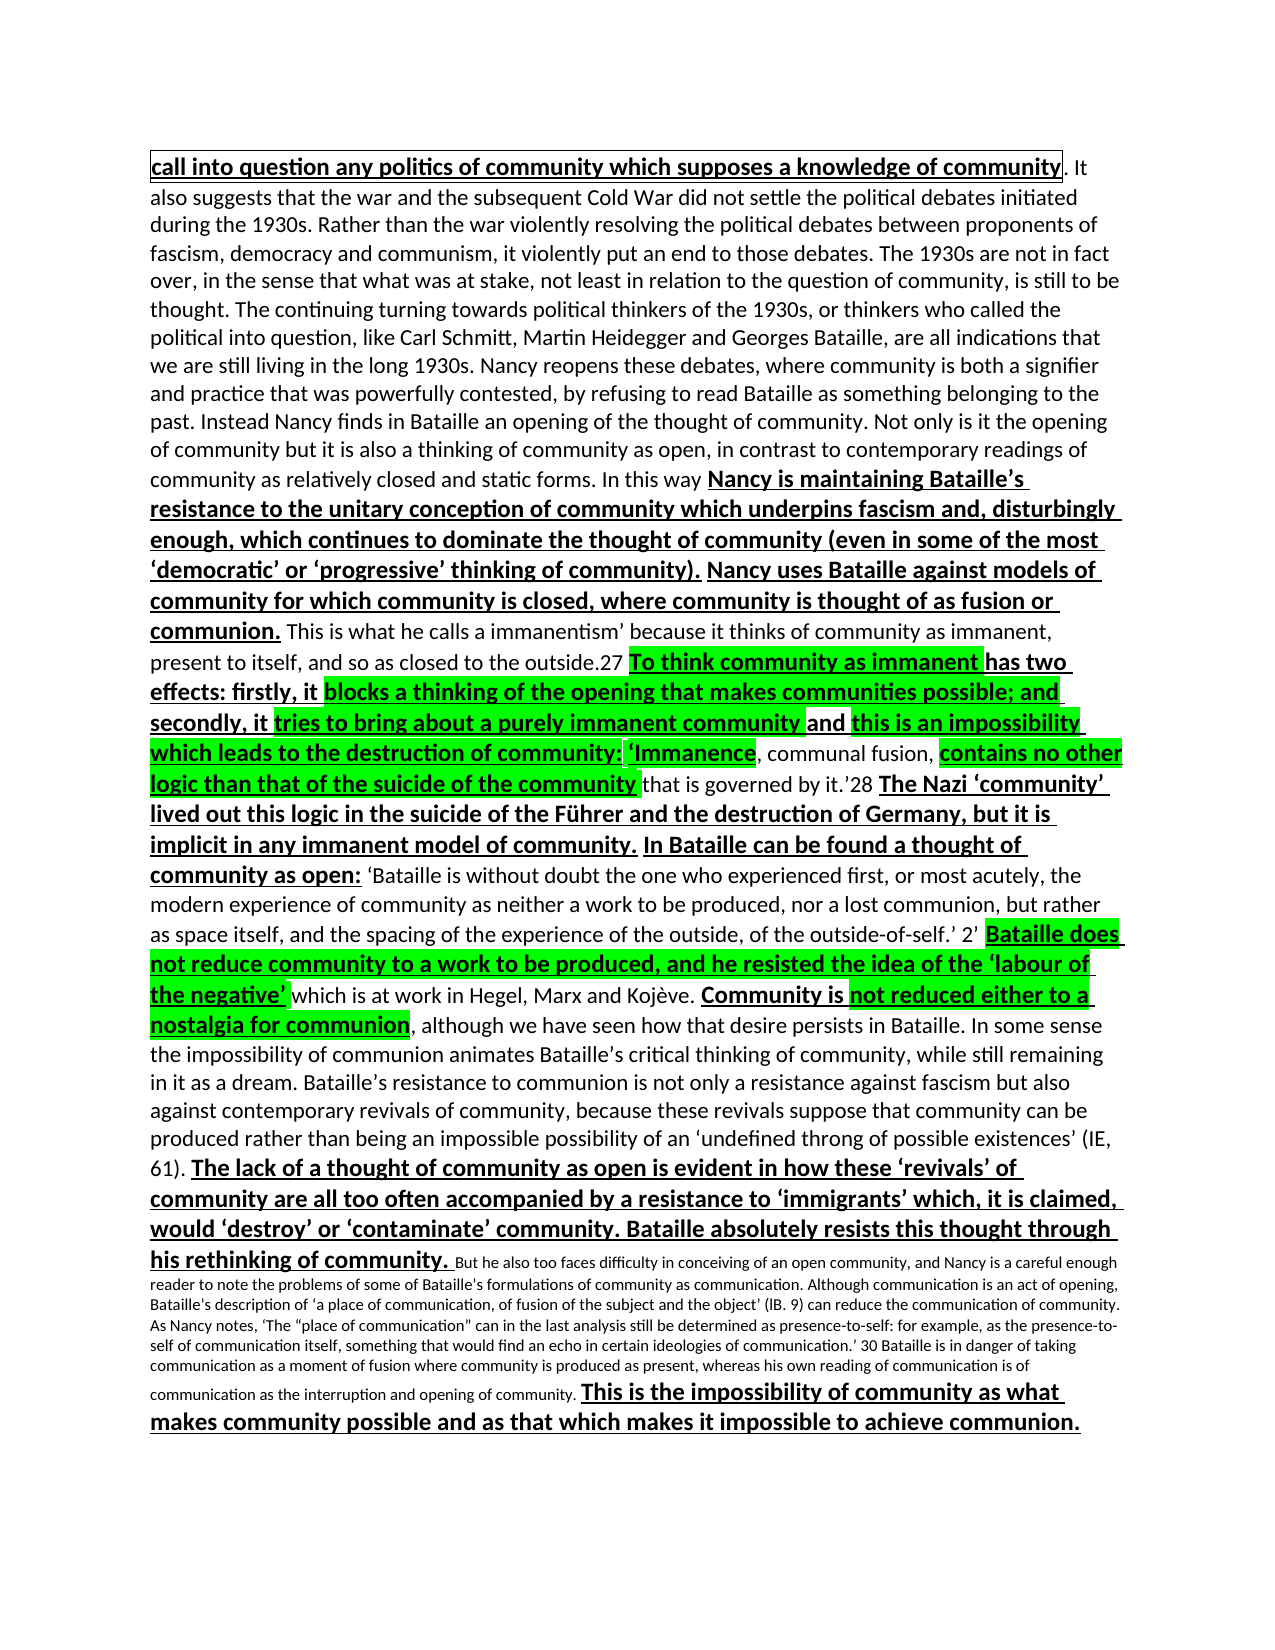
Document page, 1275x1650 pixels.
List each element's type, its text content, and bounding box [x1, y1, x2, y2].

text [150, 150, 1125, 949]
